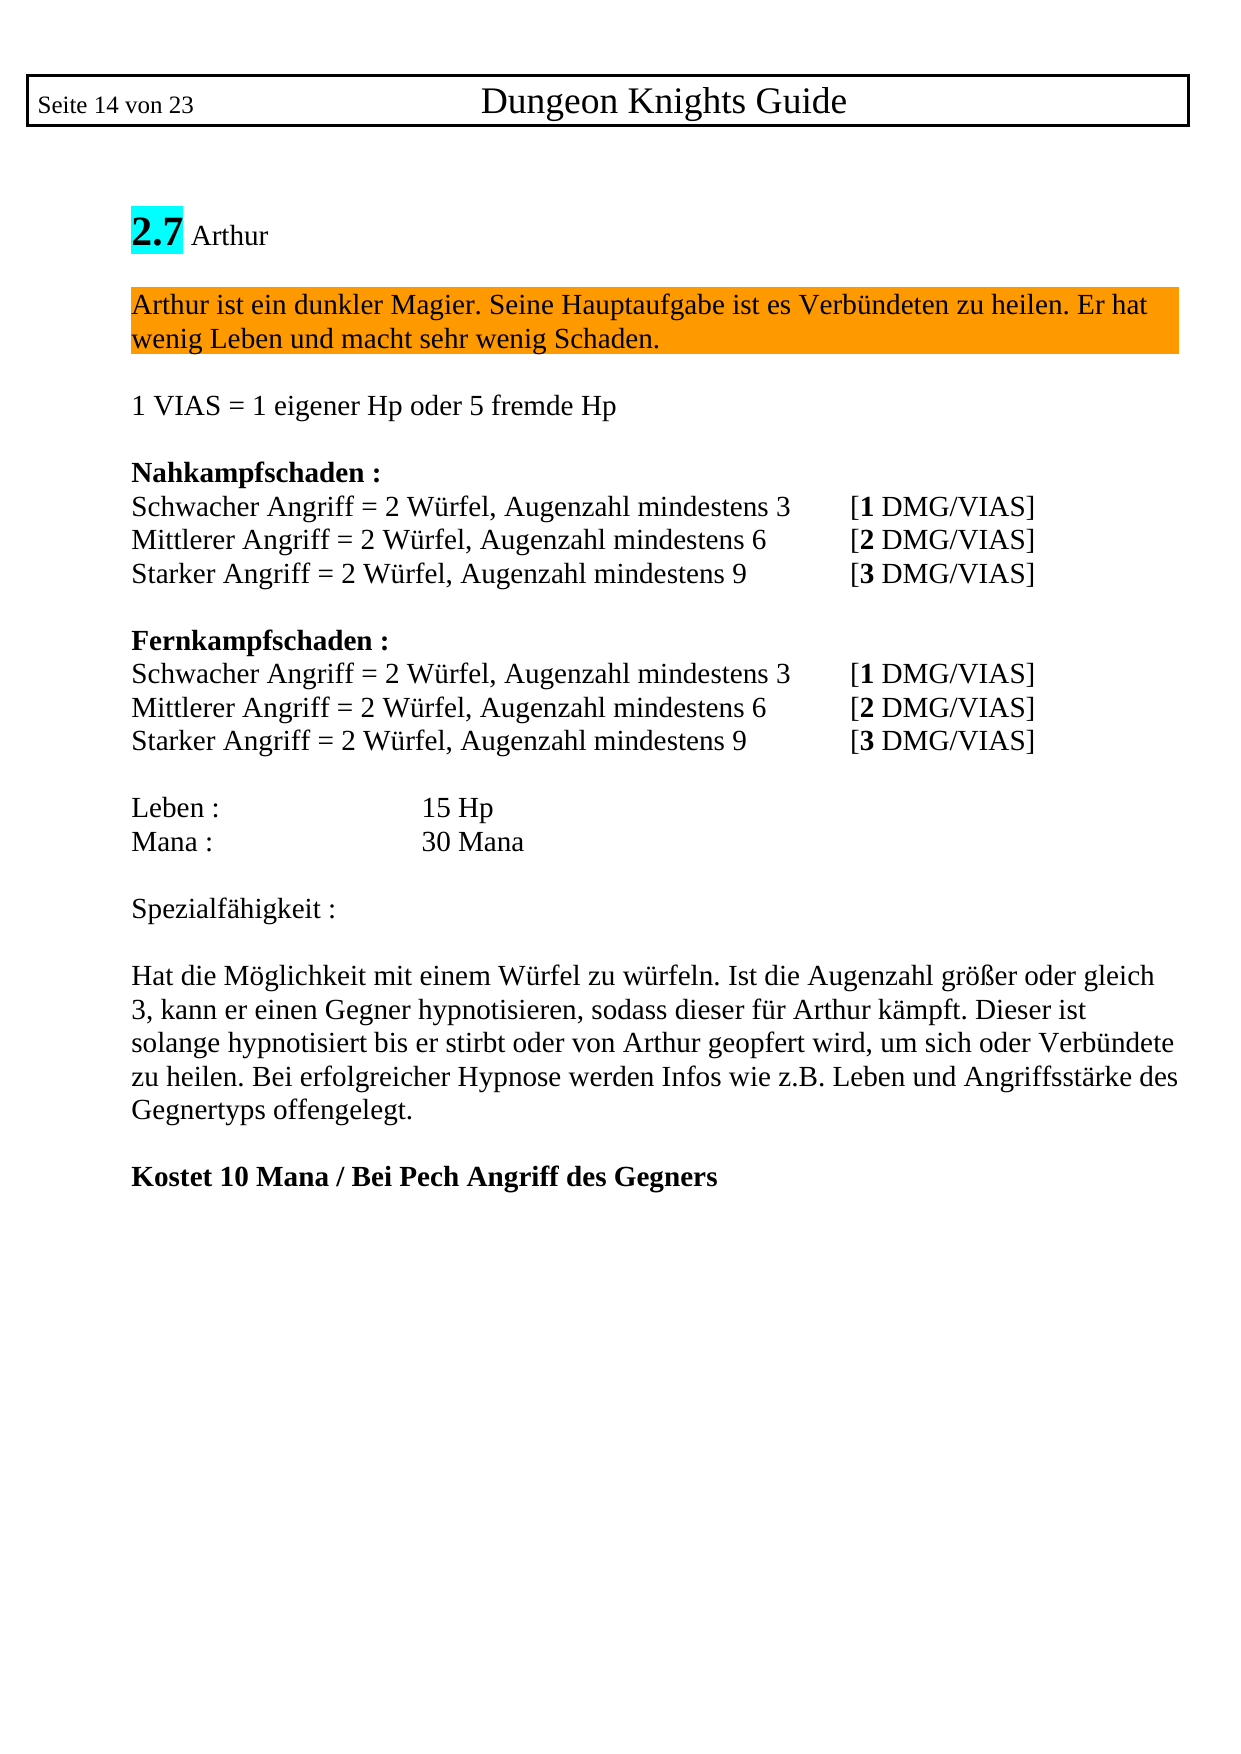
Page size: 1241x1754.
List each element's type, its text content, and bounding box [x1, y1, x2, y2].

text Mana : 30 Mana [131, 824, 1179, 858]
text 1 VIAS = 1 eigener Hp oder 5 fremde Hp [131, 388, 1179, 422]
text Fernkampfschaden : [131, 623, 1179, 656]
text Kostet 10 Mana / Bei Pech Angriff des Gegners [131, 1159, 1179, 1193]
text Starker Angriff = 2 Würfel, Augenzahl mindestens 9 [3 DMG/VIAS] [131, 556, 1179, 589]
text Schwacher Angriff = 2 Würfel, Augenzahl mindestens 3 [1 DMG/VIAS] [131, 656, 1179, 690]
text Arthur ist ein dunkler Magier. Seine Hauptaufgabe ist es Verbündeten zu heilen. Er hat wenig Leben und macht sehr wenig Schaden. [131, 287, 1179, 354]
text 2.7 Arthur [183, 206, 1179, 254]
text Hat die Möglichkeit mit einem Würfel zu würfeln. Ist die Augenzahl größer oder gleich 3, kann er einen Gegner hypnotisieren, sodass dieser für Arthur kämpft. Dieser ist solange hypnotisiert bis er stirbt oder von Arthur geopfert wird, um sich oder Verbündete zu heilen. Bei erfolgreicher Hypnose werden Infos wie z.B. Leben und Angriffsstärke des Gegnertyps offengelegt. [131, 958, 1179, 1126]
text Mittlerer Angriff = 2 Würfel, Augenzahl mindestens 6 [2 DMG/VIAS] [131, 690, 1179, 723]
text Starker Angriff = 2 Würfel, Augenzahl mindestens 9 [3 DMG/VIAS] [131, 723, 1179, 757]
text Mittlerer Angriff = 2 Würfel, Augenzahl mindestens 6 [2 DMG/VIAS] [131, 522, 1179, 556]
text Leben : 15 Hp [131, 791, 1179, 824]
text Spezialfähigkeit : [131, 891, 1179, 925]
text Nahkampfschaden : [131, 455, 1179, 489]
text Schwacher Angriff = 2 Würfel, Augenzahl mindestens 3 [1 DMG/VIAS] [131, 489, 1179, 522]
